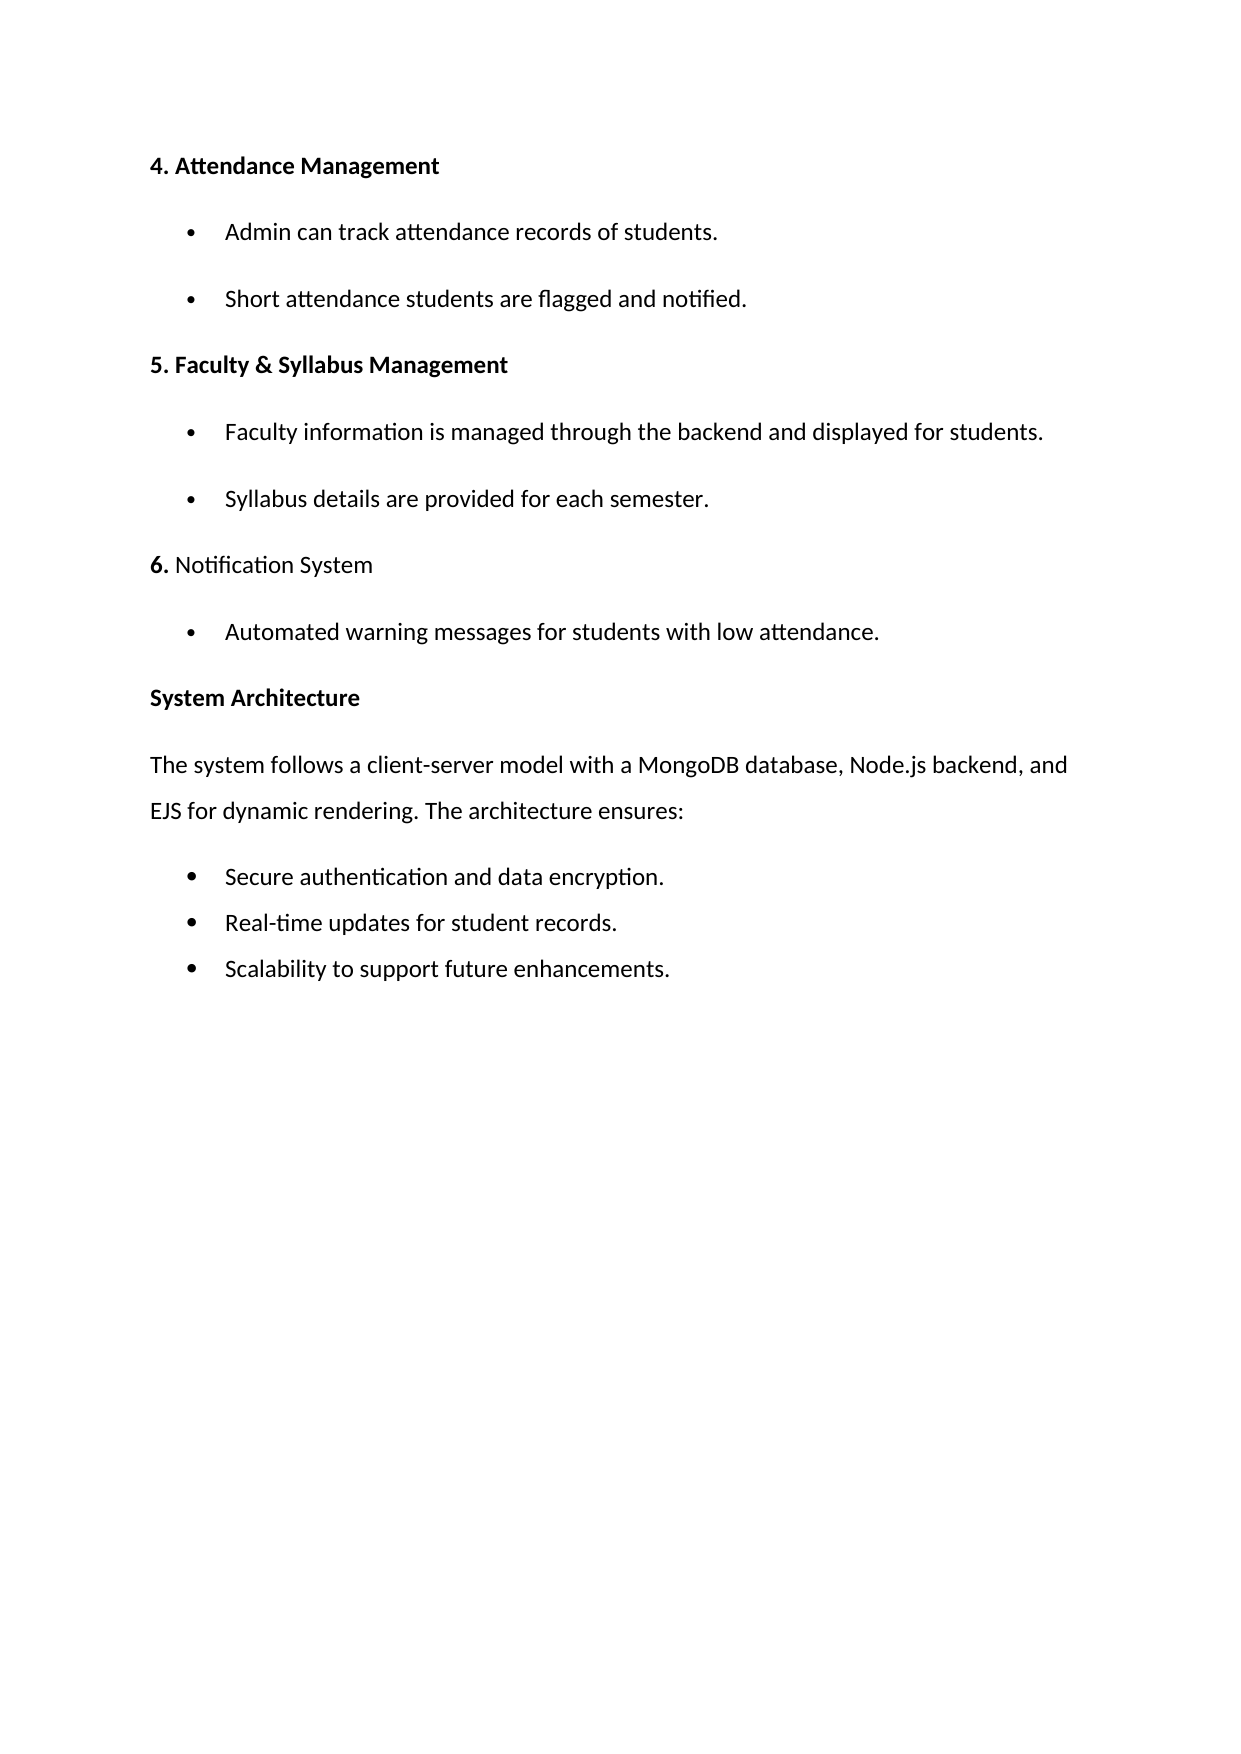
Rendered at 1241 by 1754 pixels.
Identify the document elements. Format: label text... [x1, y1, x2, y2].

list Faculty information is managed through the backend and displayed for students. [187, 416, 1090, 447]
list Secure authentication and data encryption. [187, 861, 1090, 892]
text 6. Notification System [150, 549, 1090, 580]
list Automated warning messages for students with low attendance. [187, 616, 1090, 646]
list Scalability to support future enhancements. [187, 953, 1090, 983]
list Real-time updates for student records. [187, 907, 1090, 938]
text 5. Faculty & Syllabus Management [150, 350, 1090, 380]
list Admin can track attendance records of students. [187, 217, 1090, 247]
text System Architecture [150, 682, 1090, 713]
list Short attendance students are flagged and notified. [187, 283, 1090, 314]
list Syllabus details are provided for each semester. [187, 483, 1090, 513]
text 4. Attendance Management [150, 150, 1090, 181]
text The system follows a client-server model with a MongoDB database, Node.js backend, and EJS for dynamic rendering. The architecture ensures: [150, 749, 1090, 825]
